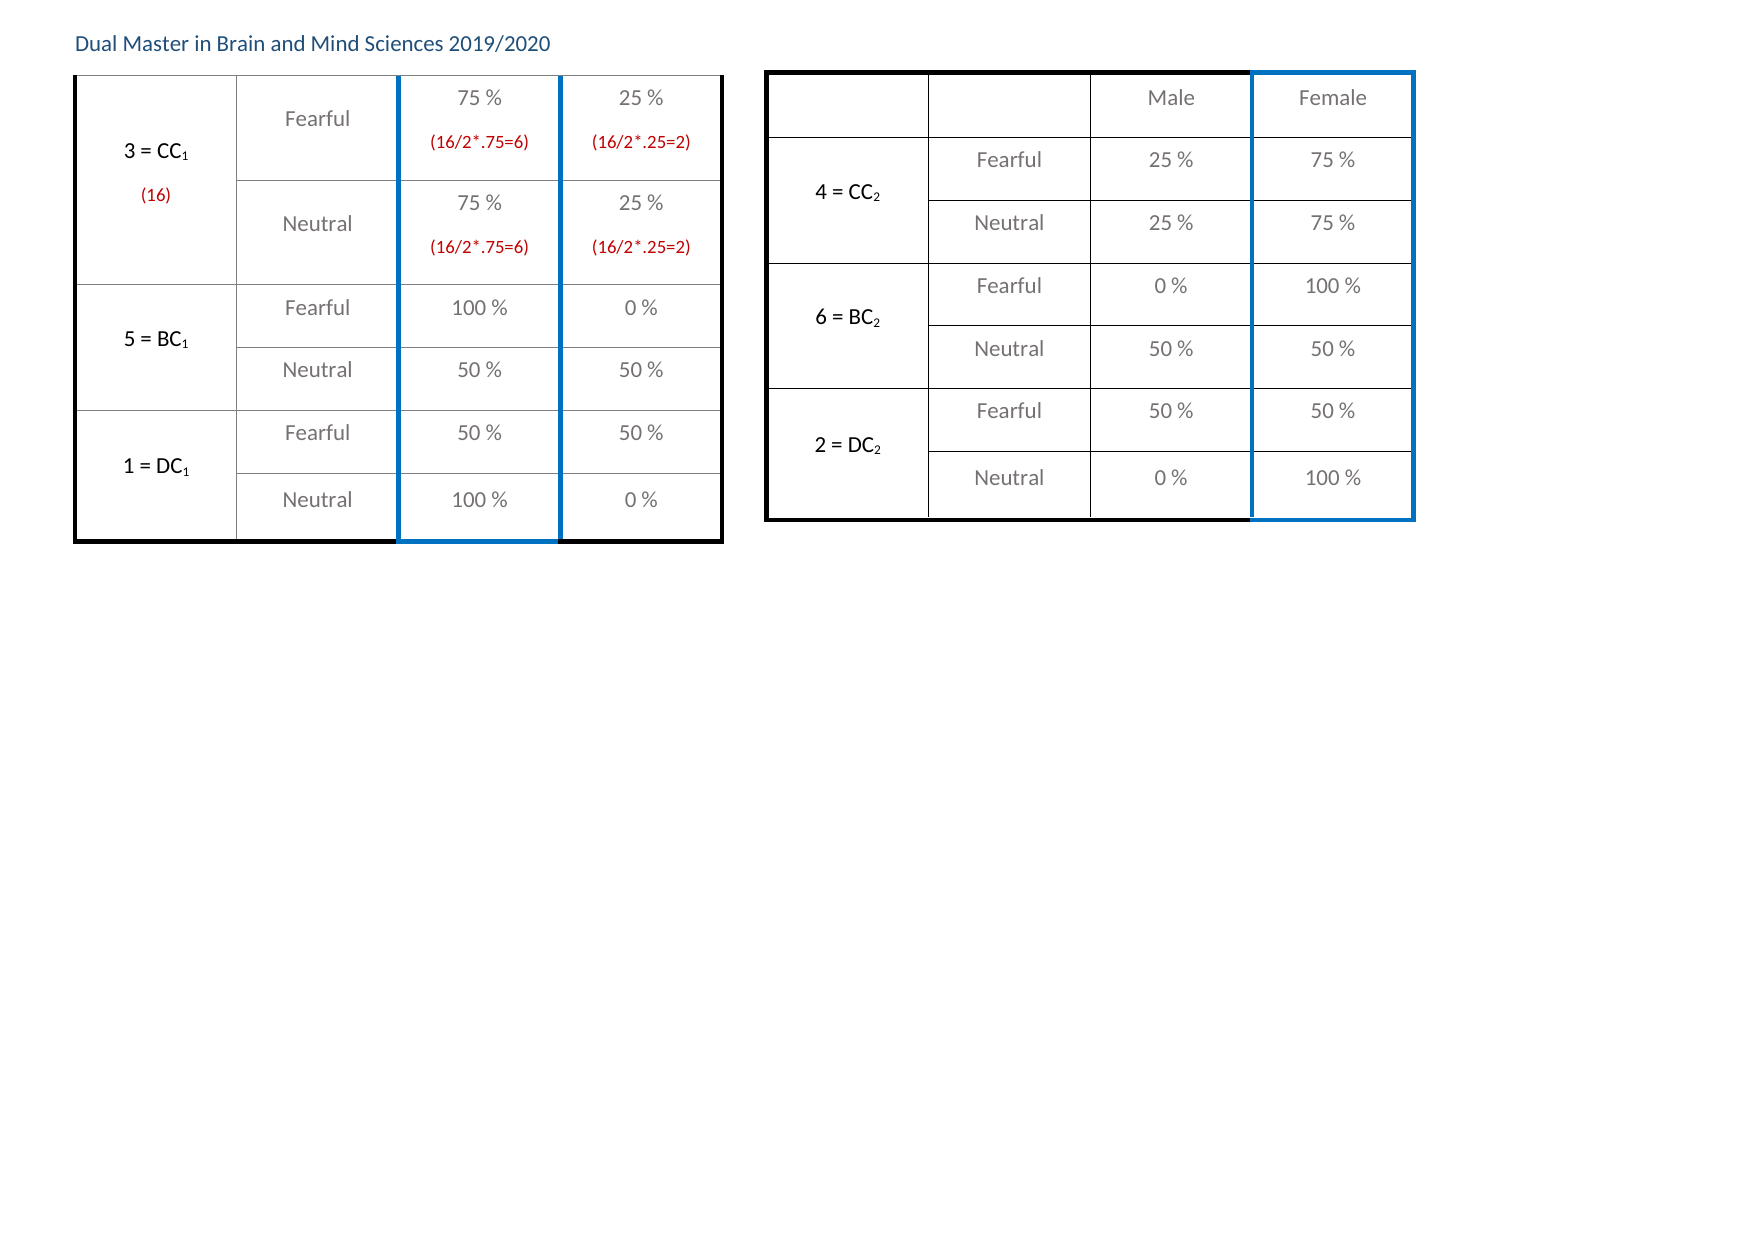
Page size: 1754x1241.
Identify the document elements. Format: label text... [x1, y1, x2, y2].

table_cell 75 % [1254, 138, 1411, 200]
table_cell 25 % (16/2*.25=2) [563, 76, 720, 179]
table_cell Neutral [237, 474, 396, 539]
table_cell 50 % [1254, 389, 1411, 451]
table_cell 25 % [1091, 201, 1250, 262]
table_cell 75 % [1254, 201, 1411, 262]
table_cell 100 % [1254, 264, 1411, 325]
table_header Female [1254, 75, 1411, 137]
table_cell 4 = CC2 [769, 138, 928, 262]
table_cell 100 % [401, 285, 558, 347]
table_cell 25 % (16/2*.25=2) [563, 181, 720, 284]
table_cell 50 % [1091, 389, 1250, 451]
table_cell 0 % [563, 285, 720, 347]
table_cell 100 % [401, 474, 558, 539]
table_cell Neutral [237, 181, 396, 284]
table_cell 100 % [1254, 452, 1411, 517]
table_cell Fearful [237, 285, 396, 347]
table_cell 50 % [563, 411, 720, 473]
table_cell Fearful [237, 76, 396, 179]
table_cell Neutral [929, 326, 1090, 388]
table_cell 5 = BC1 [77, 285, 236, 410]
table_cell 1 = DC1 [77, 411, 236, 539]
table_header [929, 75, 1090, 137]
table_cell Fearful [929, 138, 1090, 200]
table_cell 50 % [1091, 326, 1250, 388]
table_cell 0 % [563, 474, 720, 539]
table_cell 50 % [401, 348, 558, 410]
table_cell 50 % [401, 411, 558, 473]
table_cell 50 % [563, 348, 720, 410]
table_cell 25 % [1091, 138, 1250, 200]
table_cell 0 % [1091, 452, 1250, 517]
table_cell Fearful [929, 389, 1090, 451]
table_header [769, 75, 928, 137]
table_cell Neutral [929, 201, 1090, 262]
table_cell 75 % (16/2*.75=6) [401, 76, 558, 179]
table_cell Fearful [237, 411, 396, 473]
table_cell Fearful [929, 264, 1090, 325]
table_cell 3 = CC1 (16) [77, 76, 236, 284]
table_cell Neutral [237, 348, 396, 410]
table_cell Neutral [929, 452, 1090, 517]
table_cell 0 % [1091, 264, 1250, 325]
table_cell 6 = BC2 [769, 264, 928, 388]
table_cell 50 % [1254, 326, 1411, 388]
table_cell 75 % (16/2*.75=6) [401, 181, 558, 284]
table_header Male [1091, 75, 1250, 137]
table_cell 2 = DC2 [769, 389, 928, 517]
